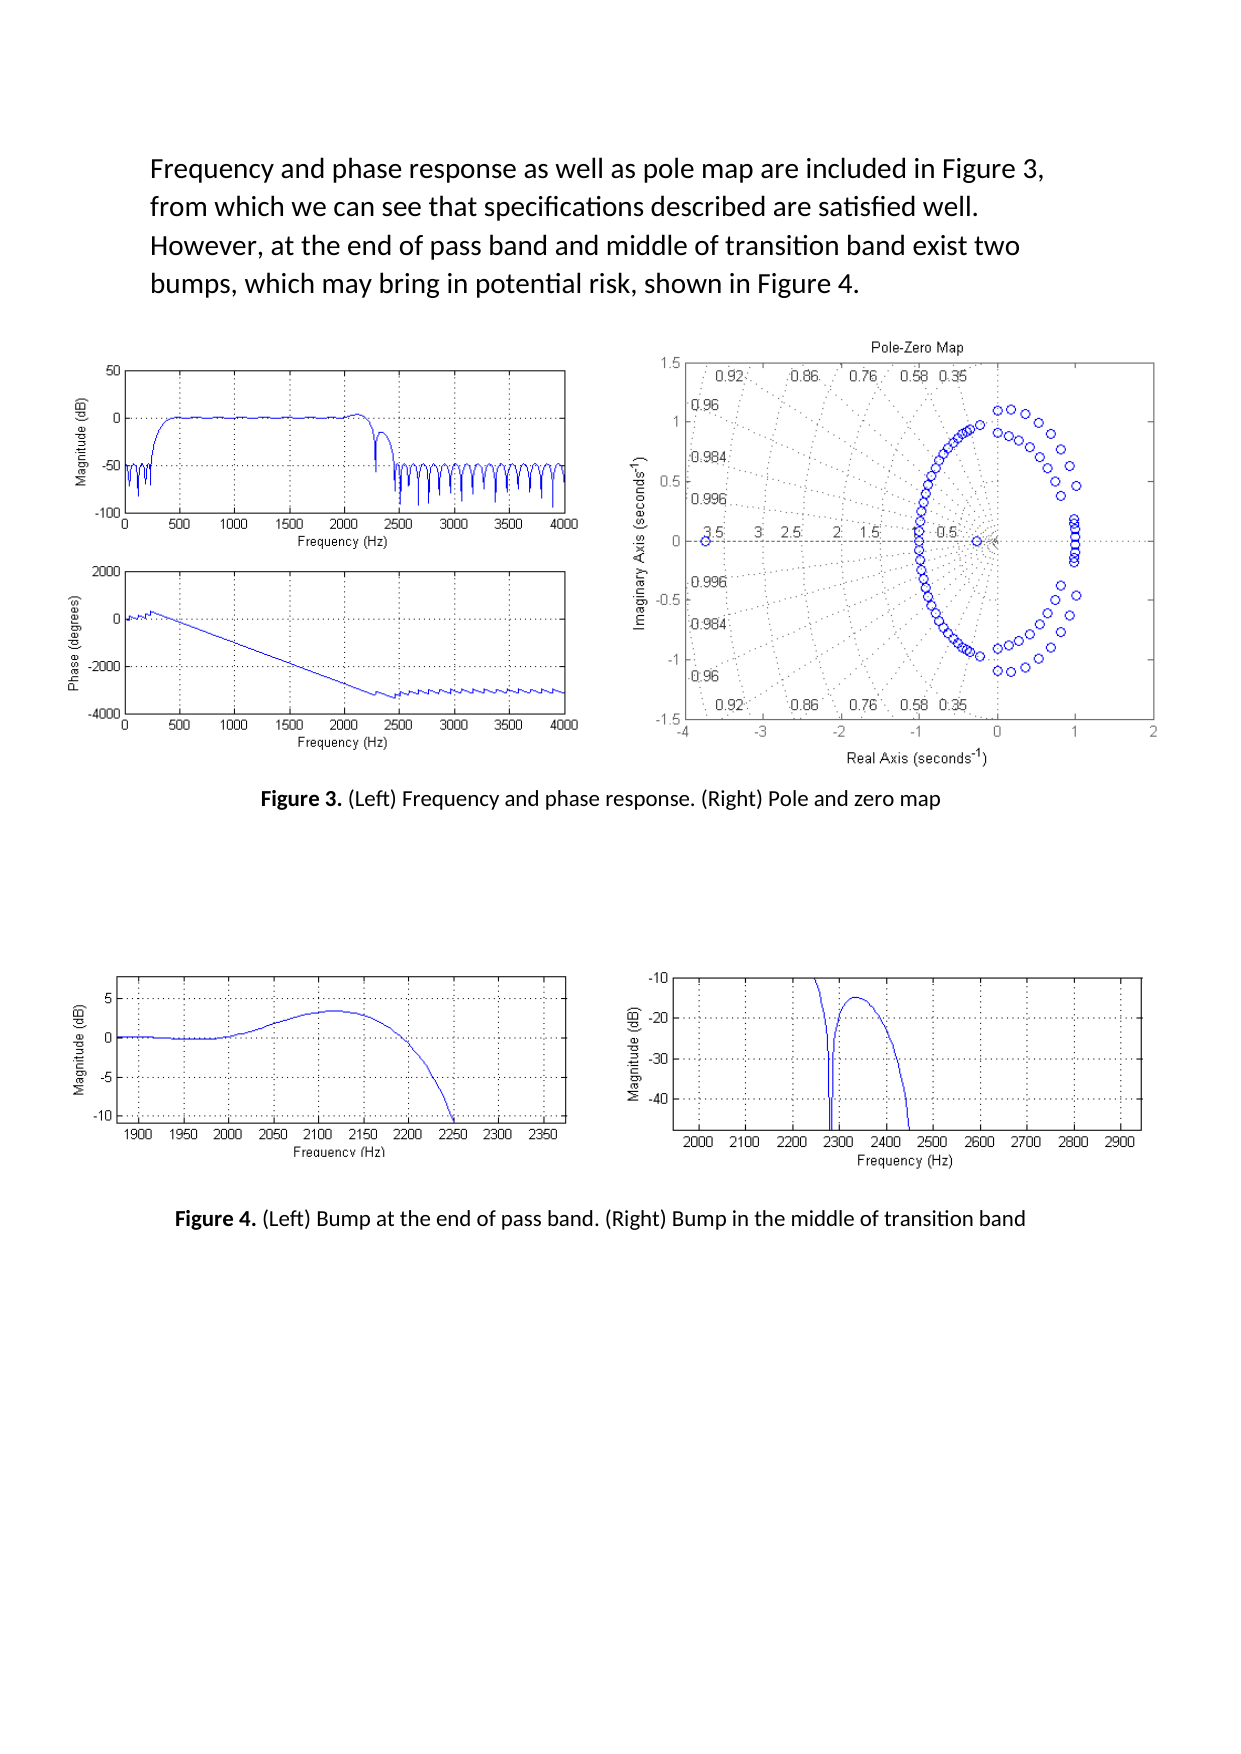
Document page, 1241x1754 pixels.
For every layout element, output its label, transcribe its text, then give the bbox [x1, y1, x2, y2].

text Frequency and phase response as well as pole map are included in Figure 3, from which we can see that specifications described are satisfied well. However, at the end of pass band and middle of transition band exist two bumps, which may bring in potential risk, shown in Figure 4. [150, 150, 1090, 301]
picture [41, 943, 1194, 1169]
picture [51, 305, 1207, 768]
